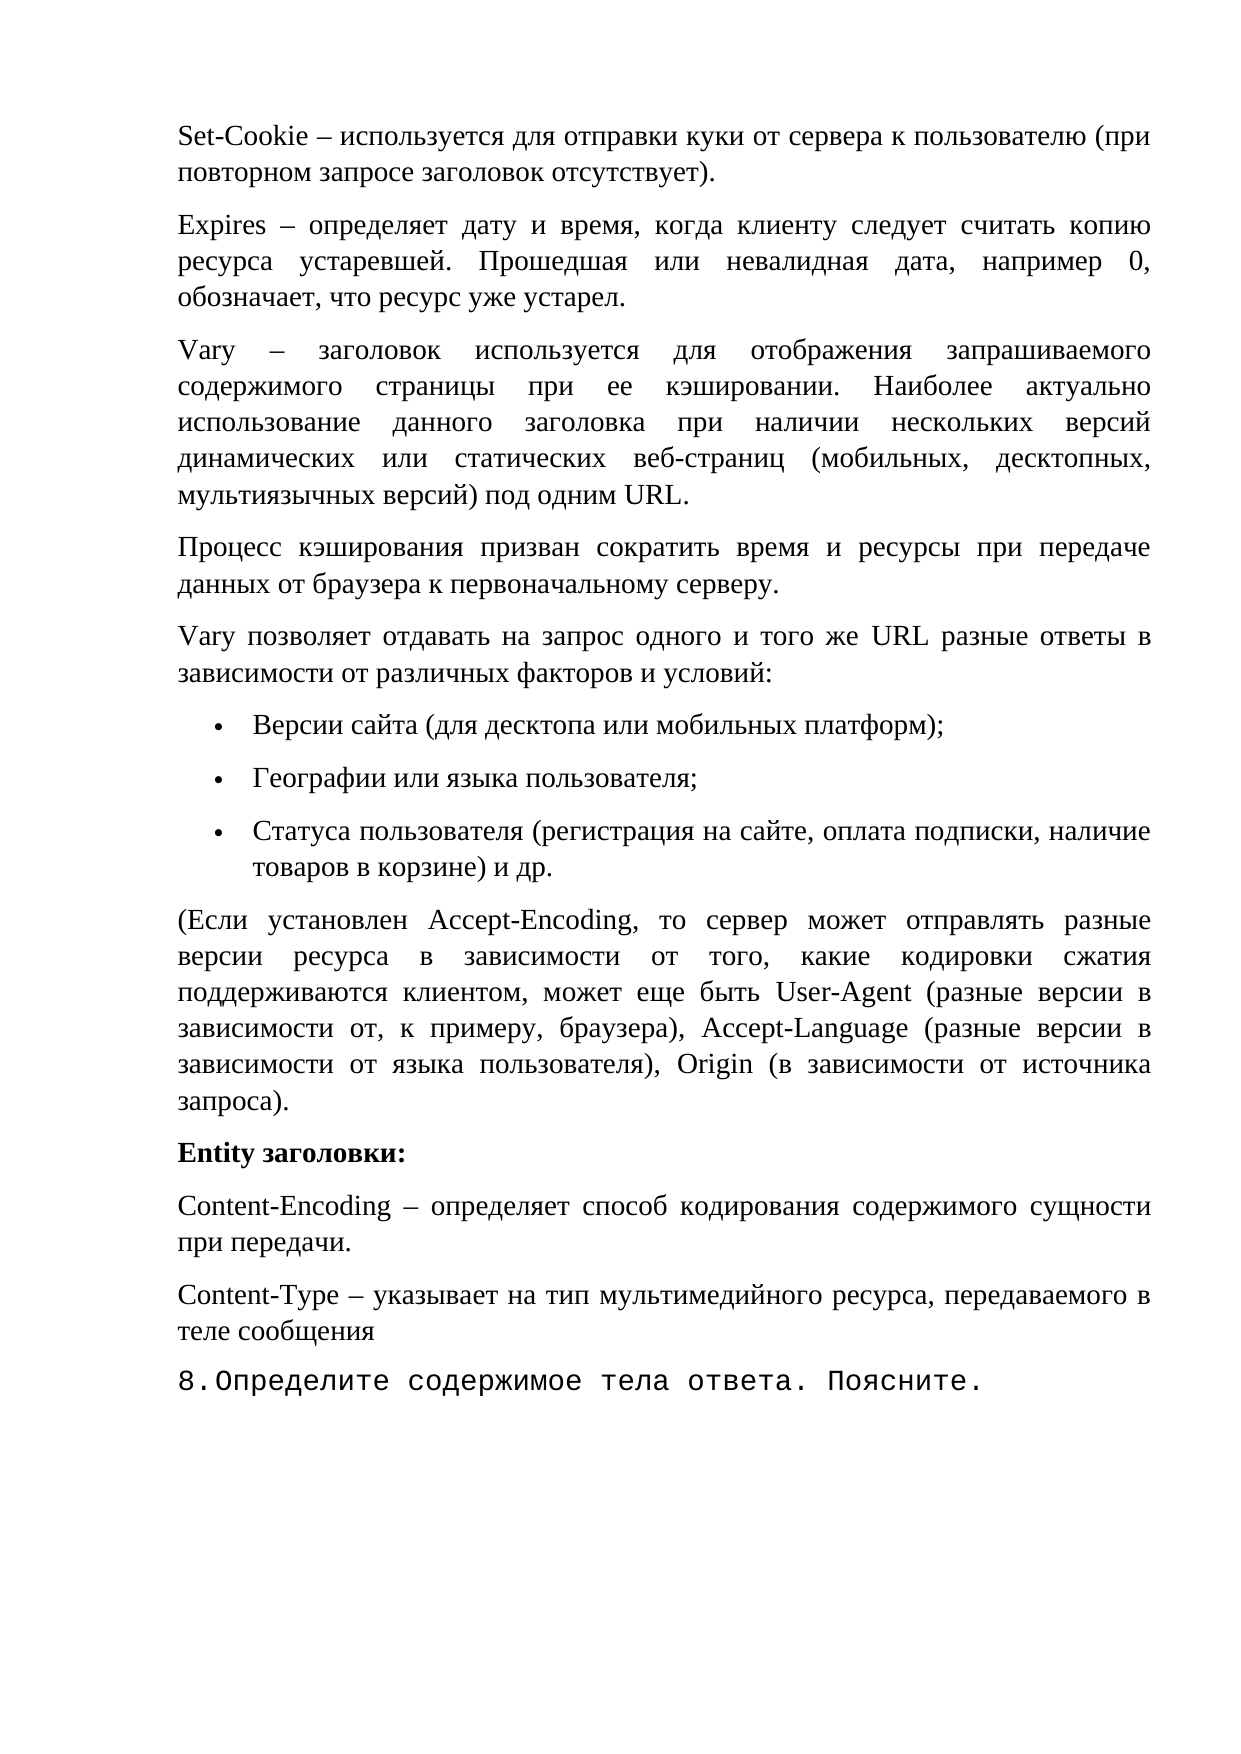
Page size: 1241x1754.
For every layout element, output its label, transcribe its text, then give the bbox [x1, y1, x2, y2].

text Процесс кэширования призван сократить время и ресурсы при передаче данных от браузера к первоначальному серверу. [177, 529, 1152, 599]
text Vary позволяет отдавать на запрос одного и того же URL разные ответы в зависимости от различных факторов и условий: [177, 618, 1152, 688]
text Content-Type – указывает на тип мультимедийного ресурса, передаваемого в теле сообщения [177, 1277, 1152, 1347]
list Статуса пользователя (регистрация на сайте, оплата подписки, наличие товаров в корзине) и др. [215, 813, 1152, 883]
text Vary – заголовок используется для отображения запрашиваемого содержимого страницы при ее кэшировании. Наиболее актуально использование данного заголовка при наличии нескольких версий динамических или статических веб-страниц (мобильных, десктопных, мультиязычных версий) под одним URL. [177, 332, 1152, 510]
list Географии или языка пользователя; [215, 760, 1152, 794]
text Entity заголовки: [177, 1136, 1152, 1169]
list Определите содержимое тела ответа. Поясните. [177, 1366, 1152, 1399]
text (Если установлен Accept-Encoding, то сервер может отправлять разные версии ресурса в зависимости от того, какие кодировки сжатия поддерживаются клиентом, может еще быть User-Agent (разные версии в зависимости от, к примеру, браузера), Accept-Language (разные версии в зависимости от языка пользователя), Origin (в зависимости от источника запроса). [177, 902, 1152, 1116]
text Content-Encoding – определяет способ кодирования содержимого сущности при передачи. [177, 1188, 1152, 1258]
text Set-Cookie – используется для отправки куки от сервера к пользователю (при повторном запросе заголовок отсутствует). [177, 118, 1152, 188]
list Версии сайта (для десктопа или мобильных платформ); [215, 707, 1152, 741]
text Expires – определяет дату и время, когда клиенту следует считать копию ресурса устаревшей. Прошедшая или невалидная дата, например 0, обозначает, что ресурс уже устарел. [177, 207, 1152, 313]
